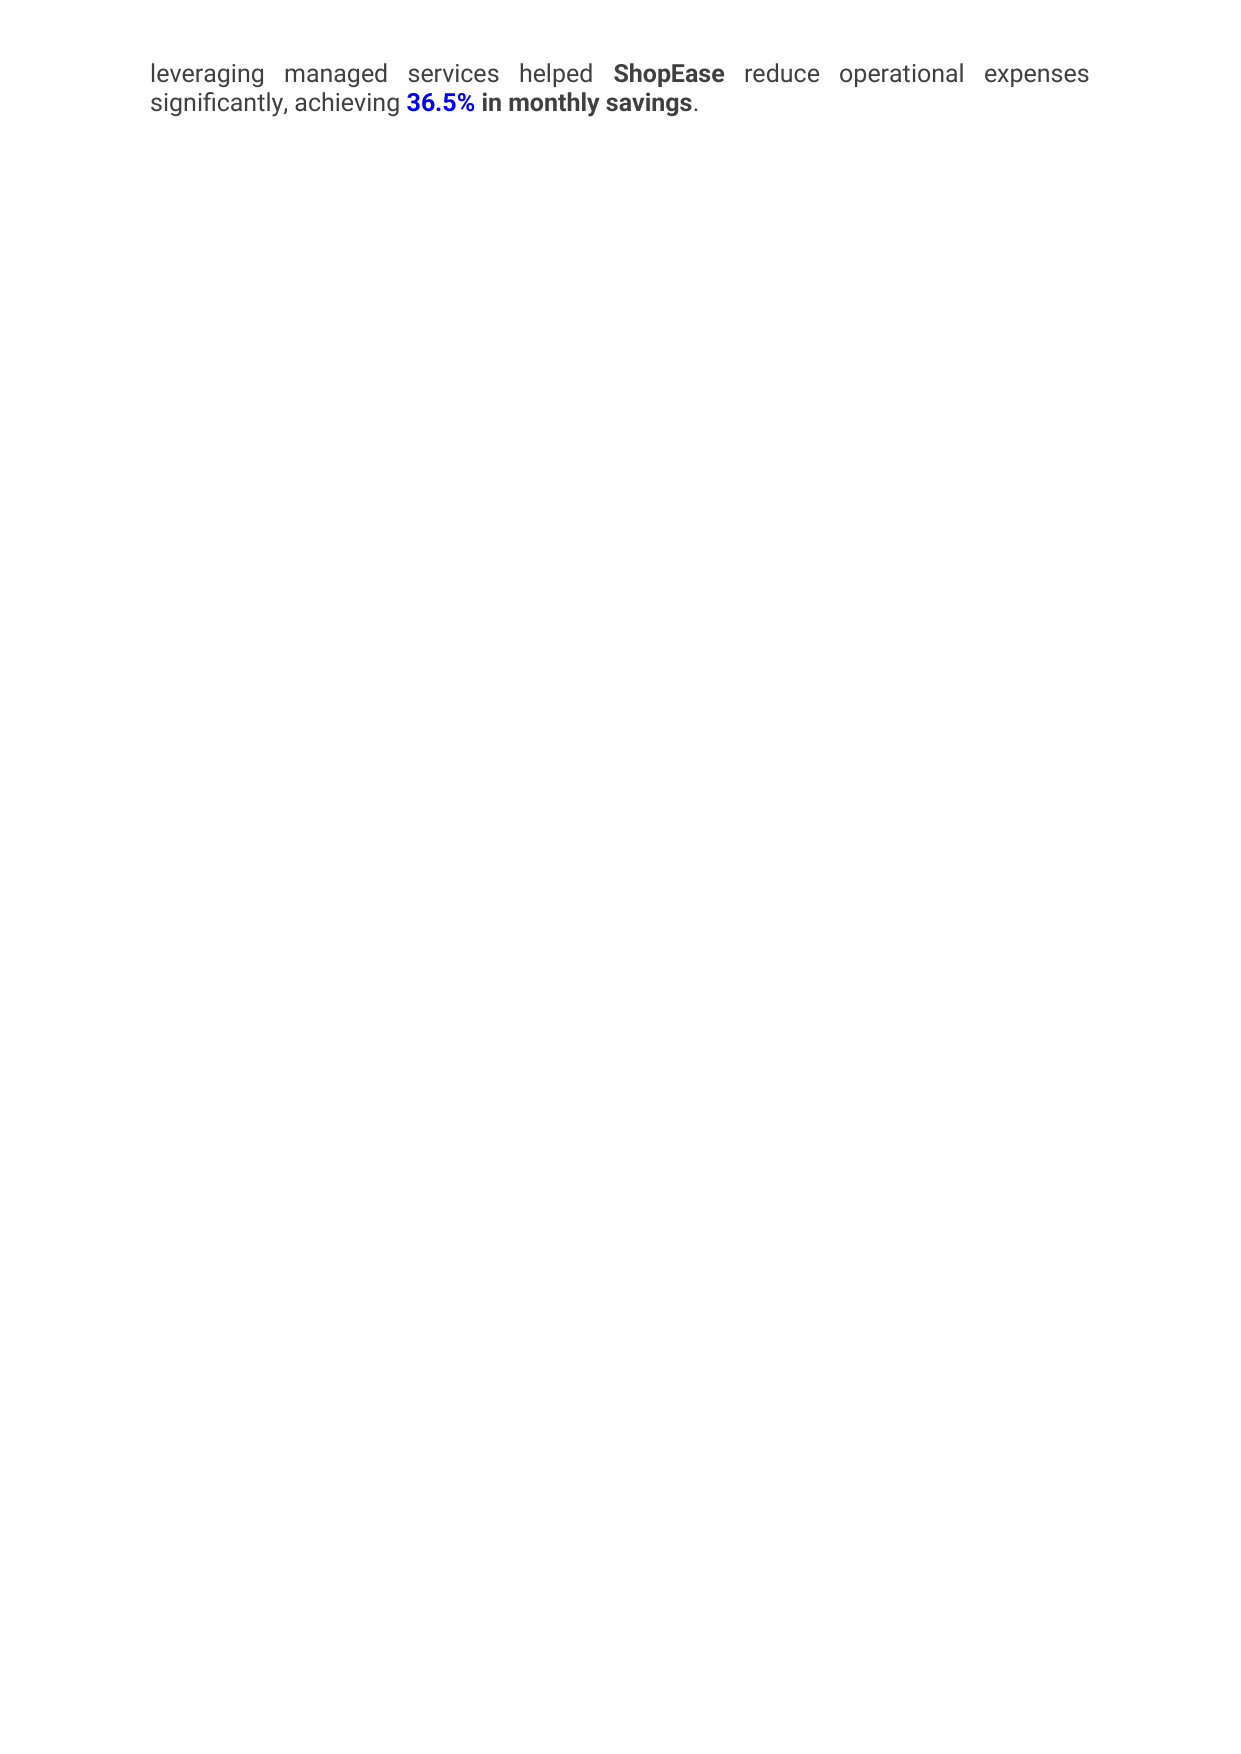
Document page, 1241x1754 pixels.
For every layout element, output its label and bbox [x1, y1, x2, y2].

text [150, 59, 1090, 117]
